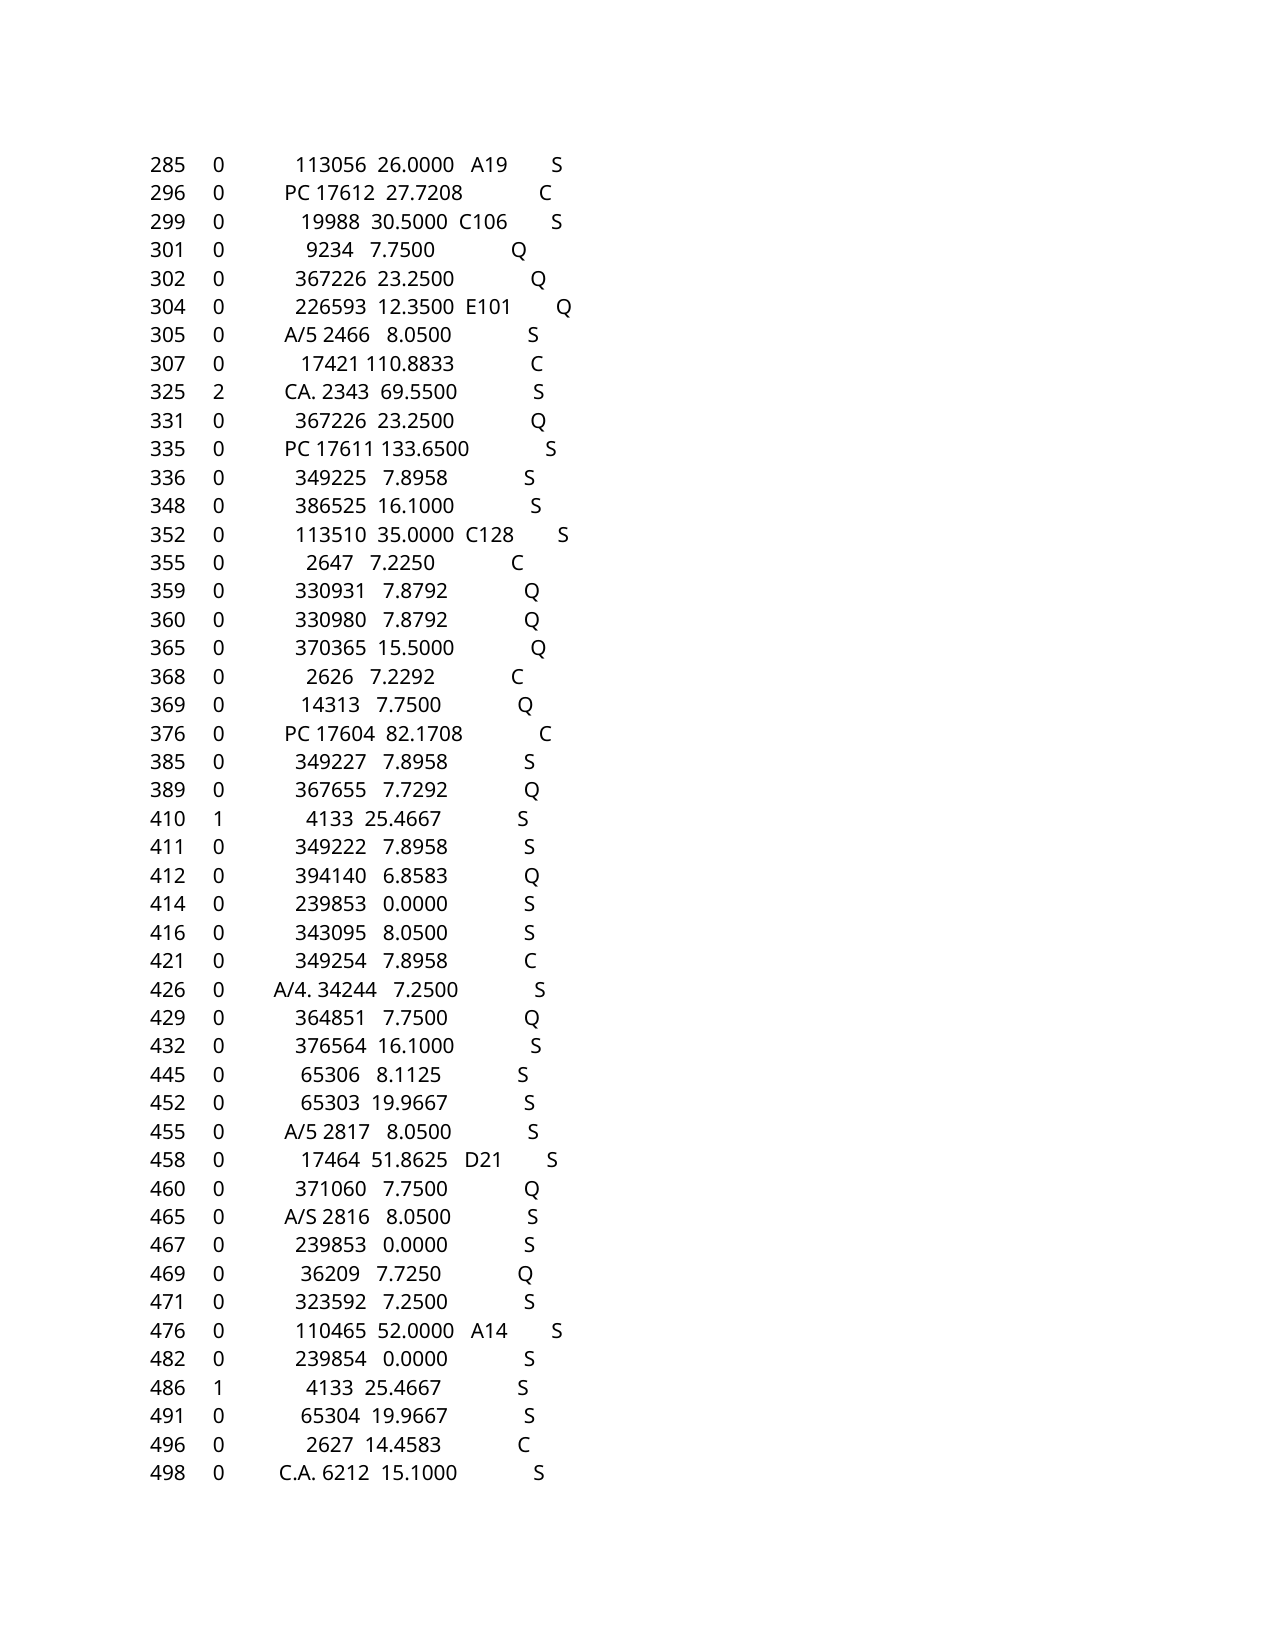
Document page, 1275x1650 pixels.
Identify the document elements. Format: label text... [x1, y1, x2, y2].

text 460 0 371060 7.7500 Q [150, 1174, 1125, 1202]
text 369 0 14313 7.7500 Q [150, 690, 1125, 719]
text 389 0 367655 7.7292 Q [150, 776, 1125, 804]
text 307 0 17421 110.8833 C [150, 349, 1125, 377]
text 426 0 A/4. 34244 7.2500 S [150, 975, 1125, 1003]
text 305 0 A/5 2466 8.0500 S [150, 321, 1125, 349]
text 325 2 CA. 2343 69.5500 S [150, 377, 1125, 406]
text 299 0 19988 30.5000 C106 S [150, 207, 1125, 235]
text 385 0 349227 7.8958 S [150, 747, 1125, 776]
text 482 0 239854 0.0000 S [150, 1344, 1125, 1373]
text 416 0 343095 8.0500 S [150, 918, 1125, 946]
text 336 0 349225 7.8958 S [150, 463, 1125, 491]
text 359 0 330931 7.8792 Q [150, 577, 1125, 605]
text 465 0 A/S 2816 8.0500 S [150, 1202, 1125, 1231]
text 348 0 386525 16.1000 S [150, 491, 1125, 520]
text 335 0 PC 17611 133.6500 S [150, 434, 1125, 463]
text 414 0 239853 0.0000 S [150, 889, 1125, 918]
text 467 0 239853 0.0000 S [150, 1231, 1125, 1259]
text 285 0 113056 26.0000 A19 S [150, 150, 1125, 178]
text 368 0 2626 7.2292 C [150, 662, 1125, 690]
text 455 0 A/5 2817 8.0500 S [150, 1117, 1125, 1145]
text 498 0 C.A. 6212 15.1000 S [150, 1458, 1125, 1487]
text 352 0 113510 35.0000 C128 S [150, 520, 1125, 548]
text 445 0 65306 8.1125 S [150, 1060, 1125, 1088]
text 452 0 65303 19.9667 S [150, 1088, 1125, 1117]
text 365 0 370365 15.5000 Q [150, 633, 1125, 662]
text 296 0 PC 17612 27.7208 C [150, 178, 1125, 207]
text 496 0 2627 14.4583 C [150, 1430, 1125, 1458]
text 302 0 367226 23.2500 Q [150, 264, 1125, 292]
text 410 1 4133 25.4667 S [150, 804, 1125, 832]
text 360 0 330980 7.8792 Q [150, 605, 1125, 633]
text 376 0 PC 17604 82.1708 C [150, 719, 1125, 747]
text 304 0 226593 12.3500 E101 Q [150, 292, 1125, 321]
text 471 0 323592 7.2500 S [150, 1287, 1125, 1316]
text 412 0 394140 6.8583 Q [150, 861, 1125, 889]
text 355 0 2647 7.2250 C [150, 548, 1125, 577]
text 411 0 349222 7.8958 S [150, 832, 1125, 861]
text 458 0 17464 51.8625 D21 S [150, 1145, 1125, 1174]
text 429 0 364851 7.7500 Q [150, 1003, 1125, 1032]
text 486 1 4133 25.4667 S [150, 1373, 1125, 1401]
text 432 0 376564 16.1000 S [150, 1032, 1125, 1060]
text 421 0 349254 7.8958 C [150, 946, 1125, 975]
text 469 0 36209 7.7250 Q [150, 1259, 1125, 1287]
text 301 0 9234 7.7500 Q [150, 235, 1125, 264]
text 331 0 367226 23.2500 Q [150, 406, 1125, 434]
text 476 0 110465 52.0000 A14 S [150, 1316, 1125, 1344]
text 491 0 65304 19.9667 S [150, 1401, 1125, 1430]
